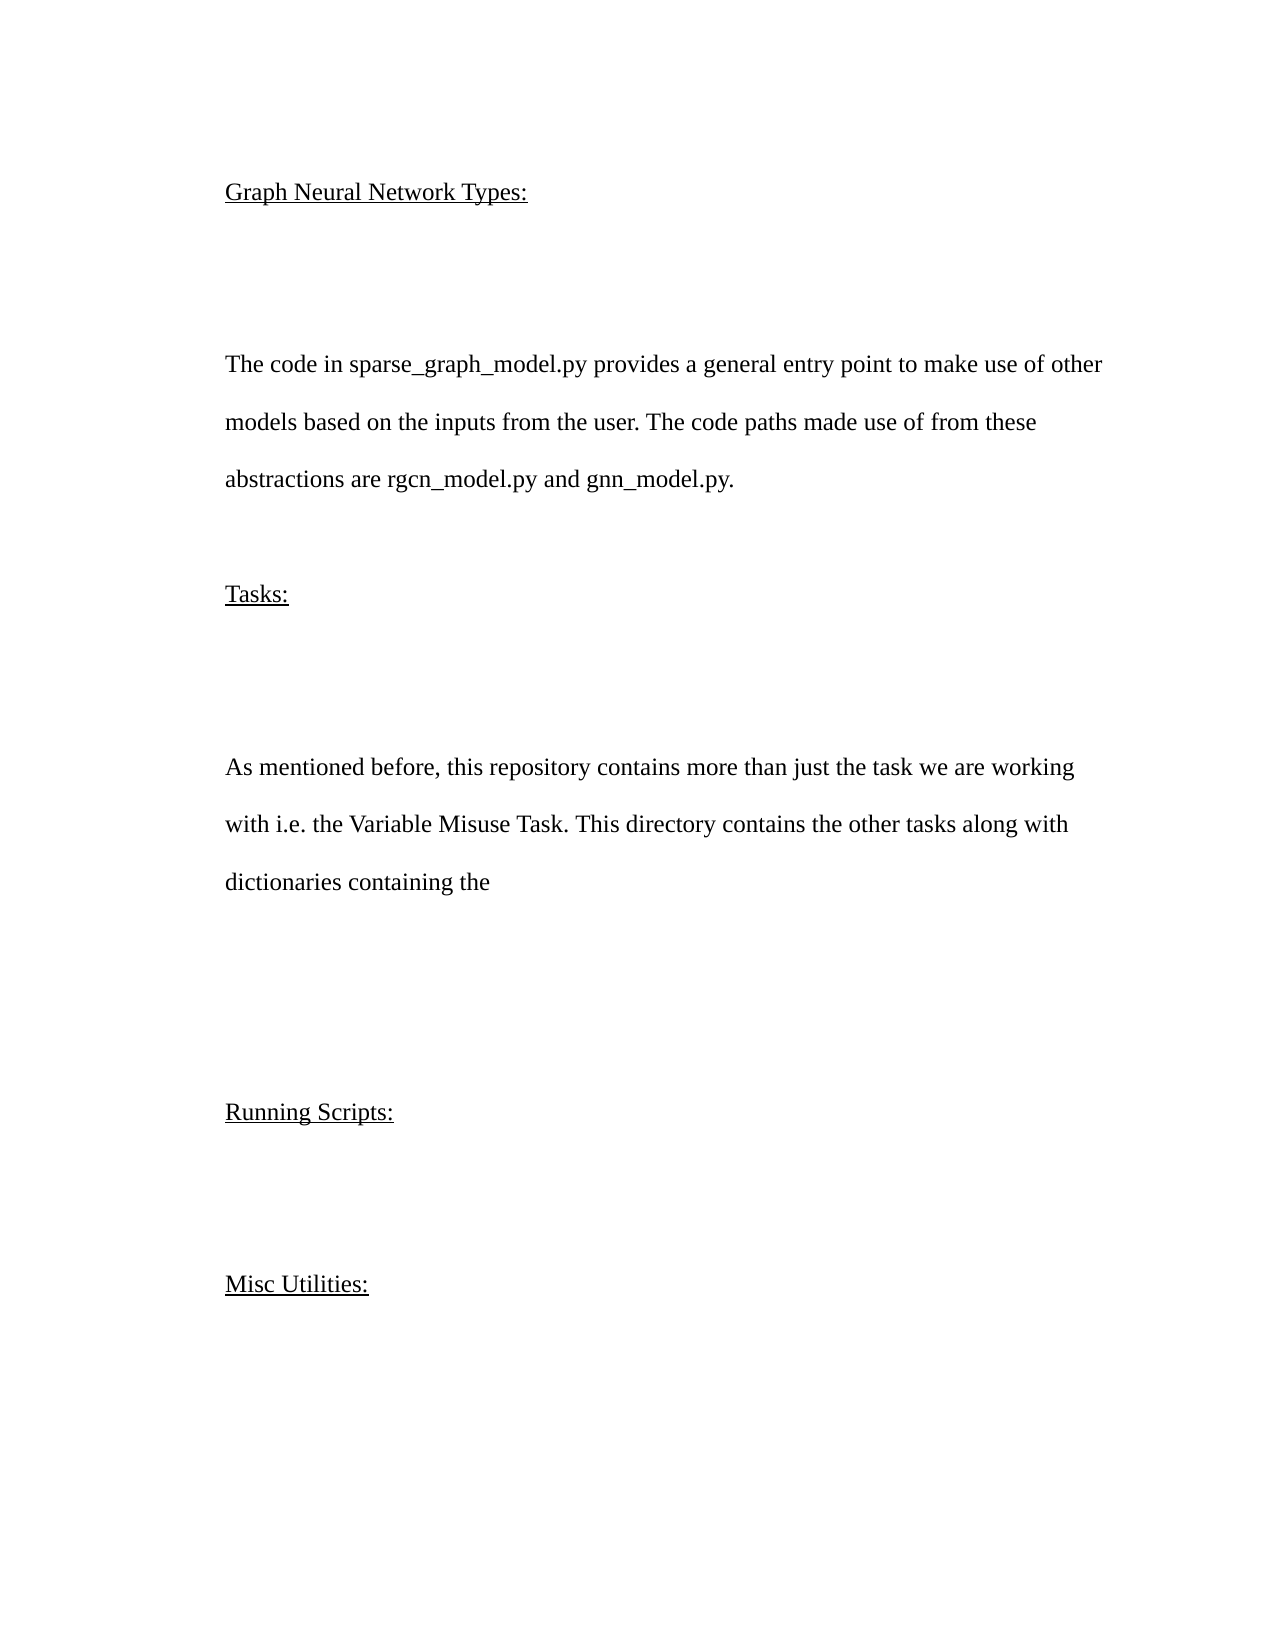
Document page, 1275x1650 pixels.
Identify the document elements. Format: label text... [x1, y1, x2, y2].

text Tasks: [225, 579, 1125, 608]
text As mentioned before, this repository contains more than just the task we are working with i.e. the Variable Misuse Task. This directory contains the other tasks along with dictionaries containing the [225, 752, 1125, 896]
text Misc Utilities: [225, 1269, 1125, 1298]
text The code in sparse_graph_model.py provides a general entry point to make use of other models based on the inputs from the user. The code paths made use of from these abstractions are rgcn_model.py and gnn_model.py. [225, 349, 1125, 493]
text Running Scripts: [225, 1097, 1125, 1126]
text Graph Neural Network Types: [225, 177, 1125, 206]
